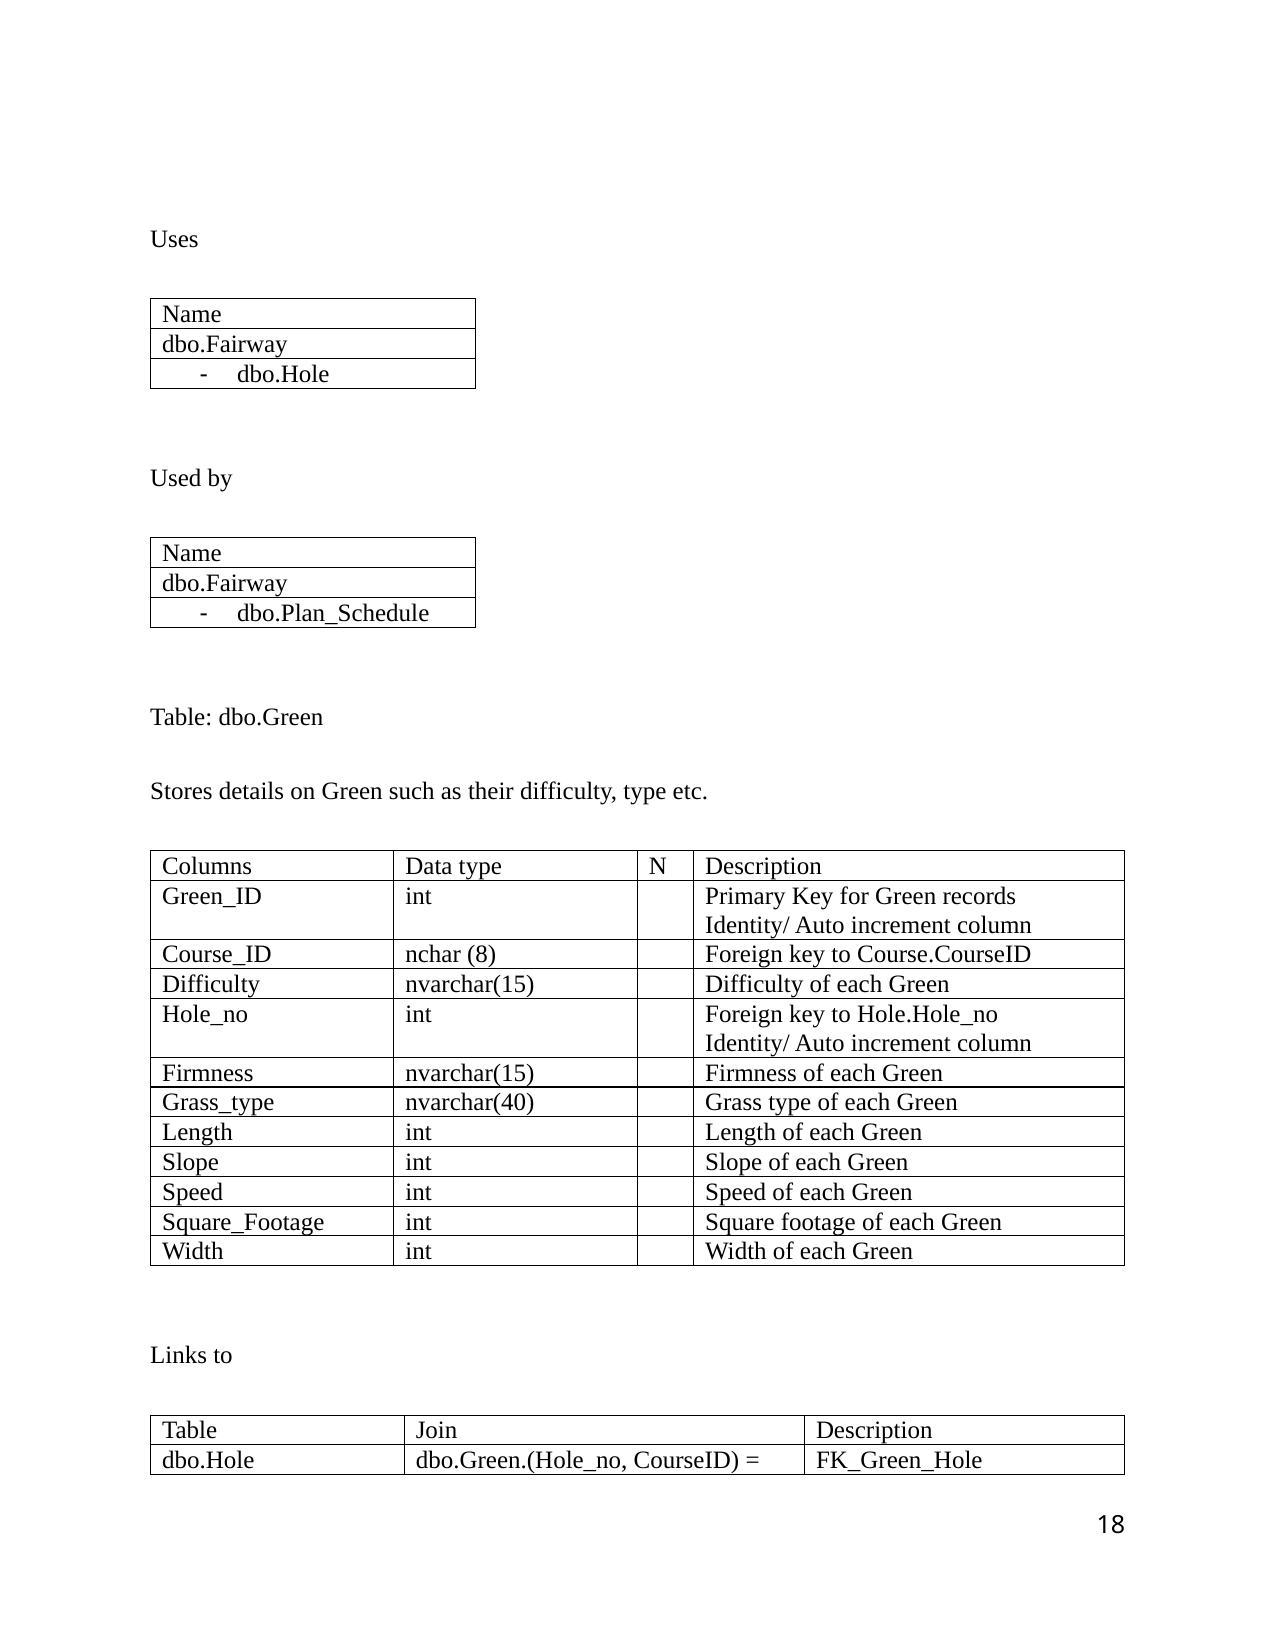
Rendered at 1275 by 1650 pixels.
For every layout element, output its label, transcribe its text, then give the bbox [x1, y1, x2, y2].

text Links to [150, 1340, 1125, 1369]
table_cell Firmness of each Green [694, 1058, 1124, 1086]
table_cell int [394, 1236, 637, 1265]
table_cell [638, 1147, 693, 1176]
table_cell [638, 1088, 693, 1116]
table_cell [638, 1236, 693, 1265]
table_cell [638, 940, 693, 968]
table_cell Slope of each Green [694, 1147, 1124, 1176]
table_cell Primary Key for Green records Identity/ Auto increment column [694, 881, 1124, 938]
table_cell Speed [151, 1177, 393, 1206]
table_cell Foreign key to Course.CourseID [694, 940, 1124, 968]
table_cell Square_Footage [151, 1207, 393, 1235]
table_cell Firmness [151, 1058, 393, 1086]
table_cell Length of each Green [694, 1117, 1124, 1146]
table_header Name [151, 299, 475, 328]
table_cell Green_ID [151, 881, 393, 938]
table_cell Grass type of each Green [694, 1088, 1124, 1116]
table_cell Width [151, 1236, 393, 1265]
table_cell int [394, 999, 637, 1057]
table_cell dbo.Hole [151, 1445, 404, 1474]
table_cell Slope [151, 1147, 393, 1176]
table_cell [638, 1117, 693, 1146]
table_cell int [394, 881, 637, 938]
table_cell [638, 1058, 693, 1086]
table_header Join [405, 1416, 804, 1444]
table_cell Grass_type [151, 1088, 393, 1116]
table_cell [405, 1445, 804, 1474]
table_cell dbo.Hole [151, 359, 475, 388]
table_cell nvarchar(15) [394, 969, 637, 998]
table_cell [638, 881, 693, 938]
table_cell int [394, 1147, 637, 1176]
table_cell Width of each Green [694, 1236, 1124, 1265]
table_cell Foreign key to Hole.Hole_no Identity/ Auto increment column [694, 999, 1124, 1057]
table_header Columns [151, 851, 393, 880]
table_header N [638, 851, 693, 880]
table_cell dbo.Fairway [151, 568, 475, 597]
table_cell int [394, 1207, 637, 1235]
text Uses [150, 224, 1125, 253]
table_cell nvarchar(15) [394, 1058, 637, 1086]
table_header Table [151, 1416, 404, 1444]
text Table: dbo.Green [150, 702, 1125, 731]
table_cell dbo.Plan_Schedule [151, 598, 475, 627]
table_cell dbo.Fairway [151, 329, 475, 358]
table_cell Length [151, 1117, 393, 1146]
table_cell int [394, 1177, 637, 1206]
table_cell [638, 1177, 693, 1206]
table_cell Speed of each Green [694, 1177, 1124, 1206]
table_cell nchar (8) [394, 940, 637, 968]
table_cell nvarchar(40) [394, 1088, 637, 1116]
table_cell Hole_no [151, 999, 393, 1057]
table_cell int [394, 1117, 637, 1146]
table_header Data type [394, 851, 637, 880]
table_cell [805, 1445, 1124, 1474]
table_cell Square footage of each Green [694, 1207, 1124, 1235]
table_header Description [805, 1416, 1124, 1444]
table_header Description [694, 851, 1124, 880]
table_header Name [151, 538, 475, 567]
text Stores details on Green such as their difficulty, type etc. [150, 776, 1125, 805]
table_cell [638, 1207, 693, 1235]
text Used by [150, 463, 1125, 492]
table_cell Difficulty [151, 969, 393, 998]
table_cell [638, 999, 693, 1057]
table_cell Course_ID [151, 940, 393, 968]
table_cell [638, 969, 693, 998]
table_cell Difficulty of each Green [694, 969, 1124, 998]
